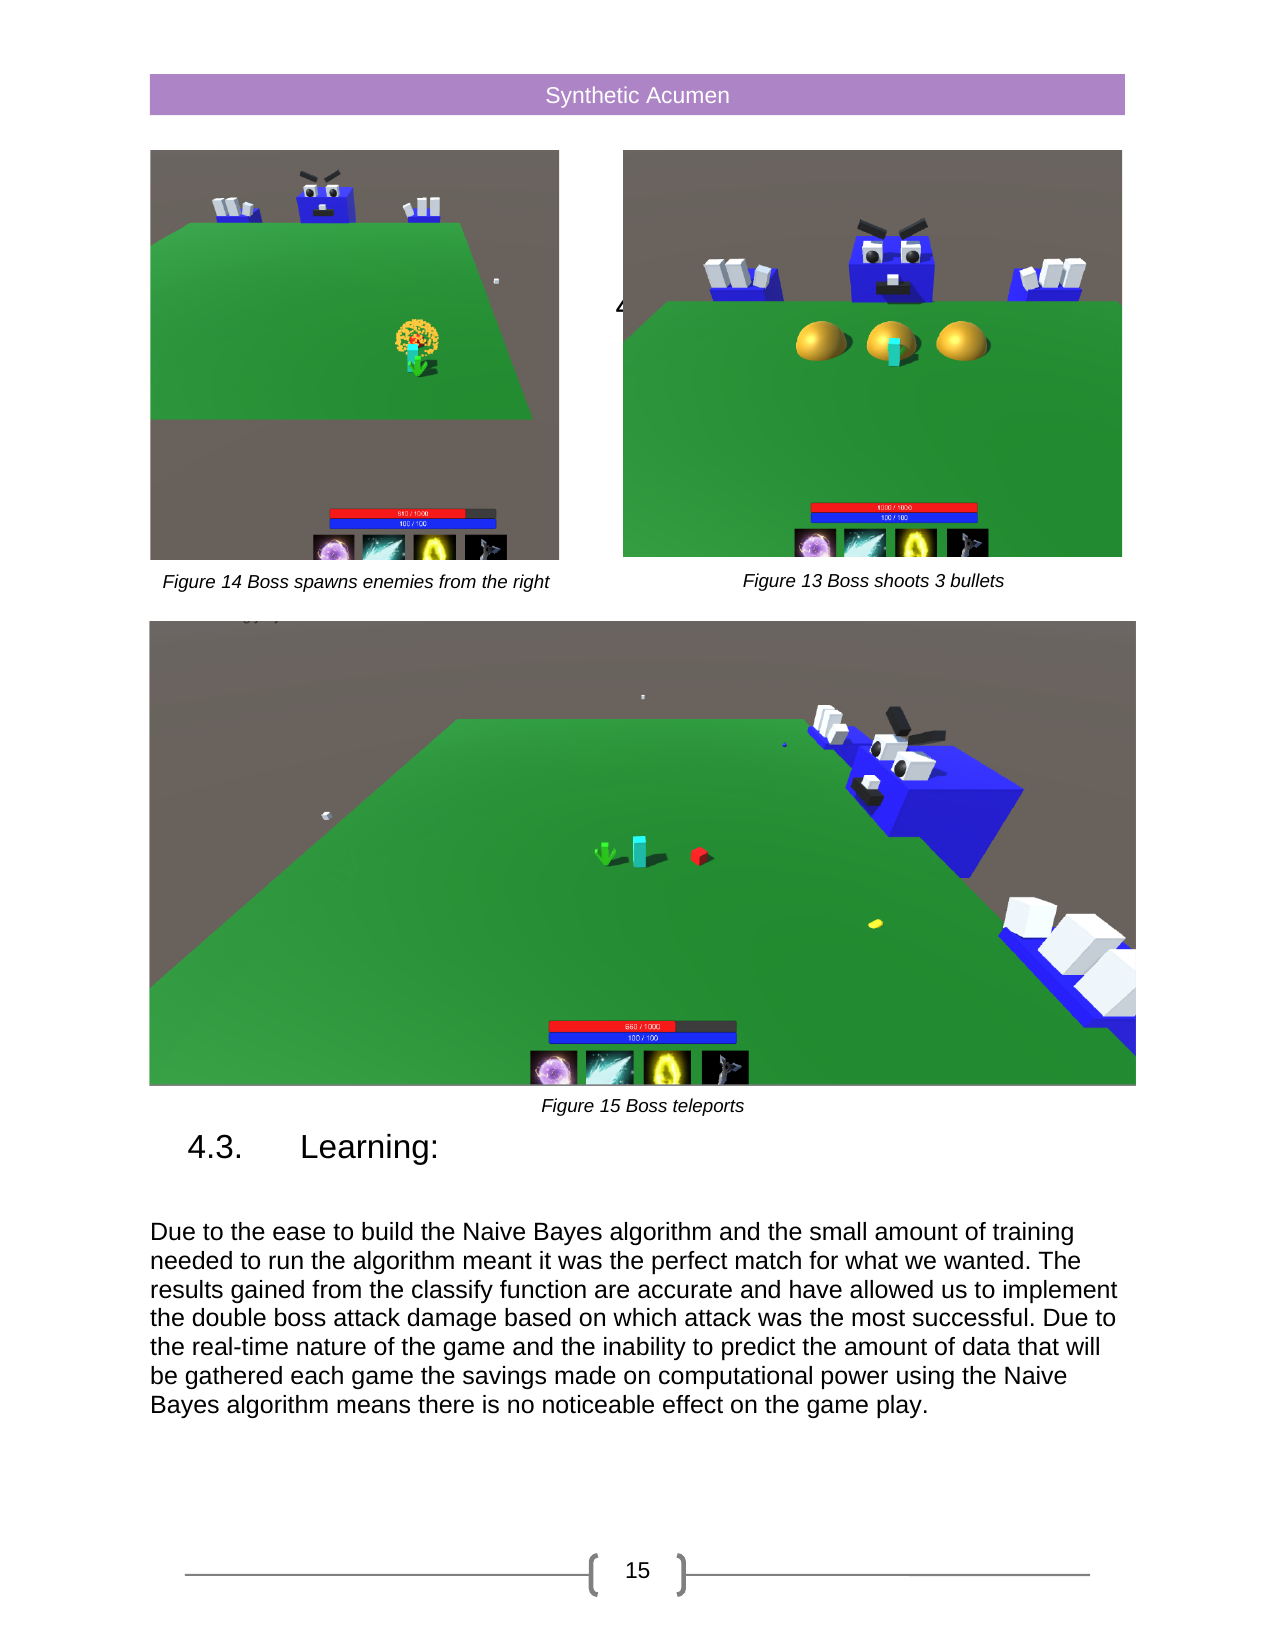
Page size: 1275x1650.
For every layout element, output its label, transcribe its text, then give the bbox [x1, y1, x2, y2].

subtitle Learning: [187, 287, 1125, 621]
picture [622, 150, 1125, 561]
text Due to the ease to build the Naive Bayes algorithm and the small amount of training needed to run the algorithm meant it was the perfect match for what we wanted. The results gained from the classify function are accurate and have allowed us to implement the double boss attack damage based on which attack was the most successful. Due to the real-time nature of the game and the inability to predict the amount of data that will be gathered each game the savings made on computational power using the Naive Bayes algorithm means there is no noticeable effect on the game play. [150, 1217, 1125, 1418]
picture [149, 150, 562, 562]
picture [149, 621, 1136, 1086]
subtitle Learning: [187, 1117, 1125, 1166]
